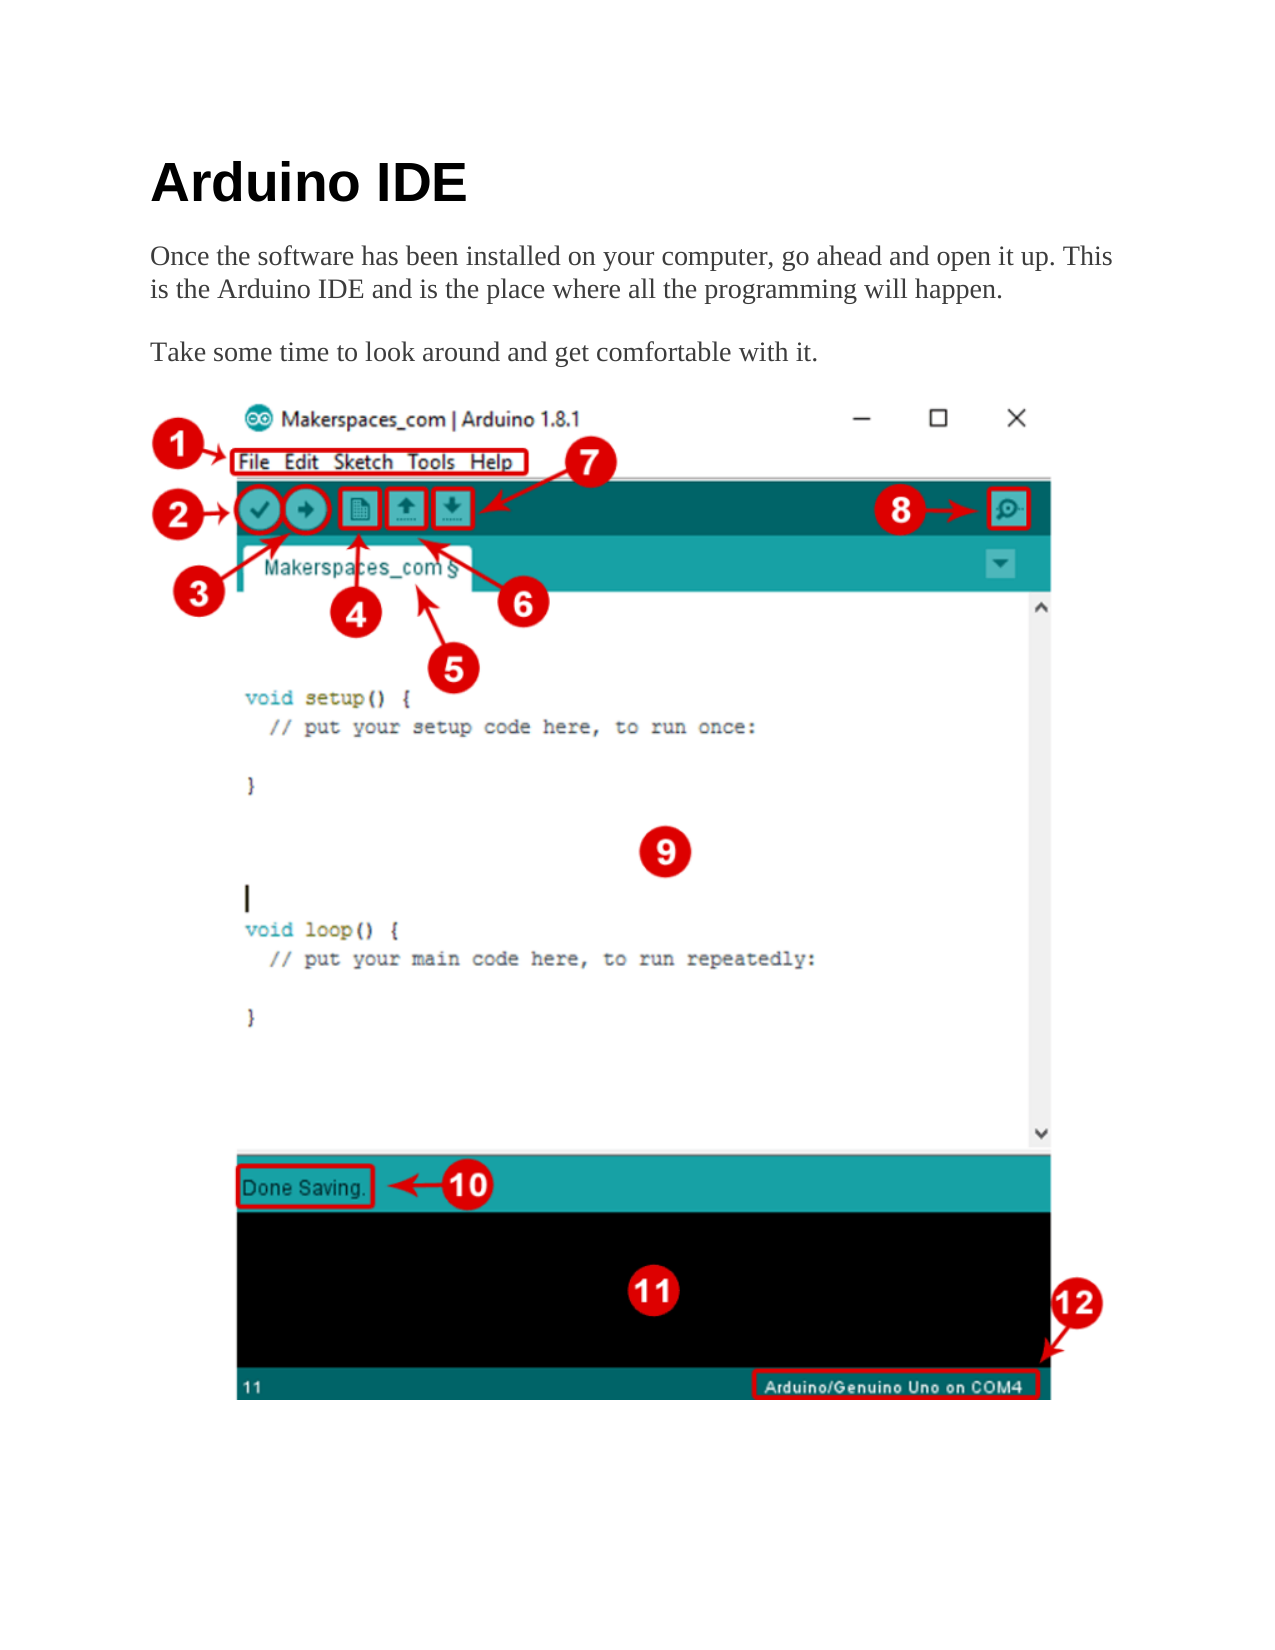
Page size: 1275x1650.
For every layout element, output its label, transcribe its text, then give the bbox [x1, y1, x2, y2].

subtitle Arduino IDE [150, 150, 1139, 213]
text Once the software has been installed on your computer, go ahead and open it up. This is the Arduino IDE and is the place where all the programming will happen. [150, 239, 1119, 304]
picture [151, 403, 1104, 1400]
text Take some time to look around and get comfortable with it. [150, 335, 1139, 368]
